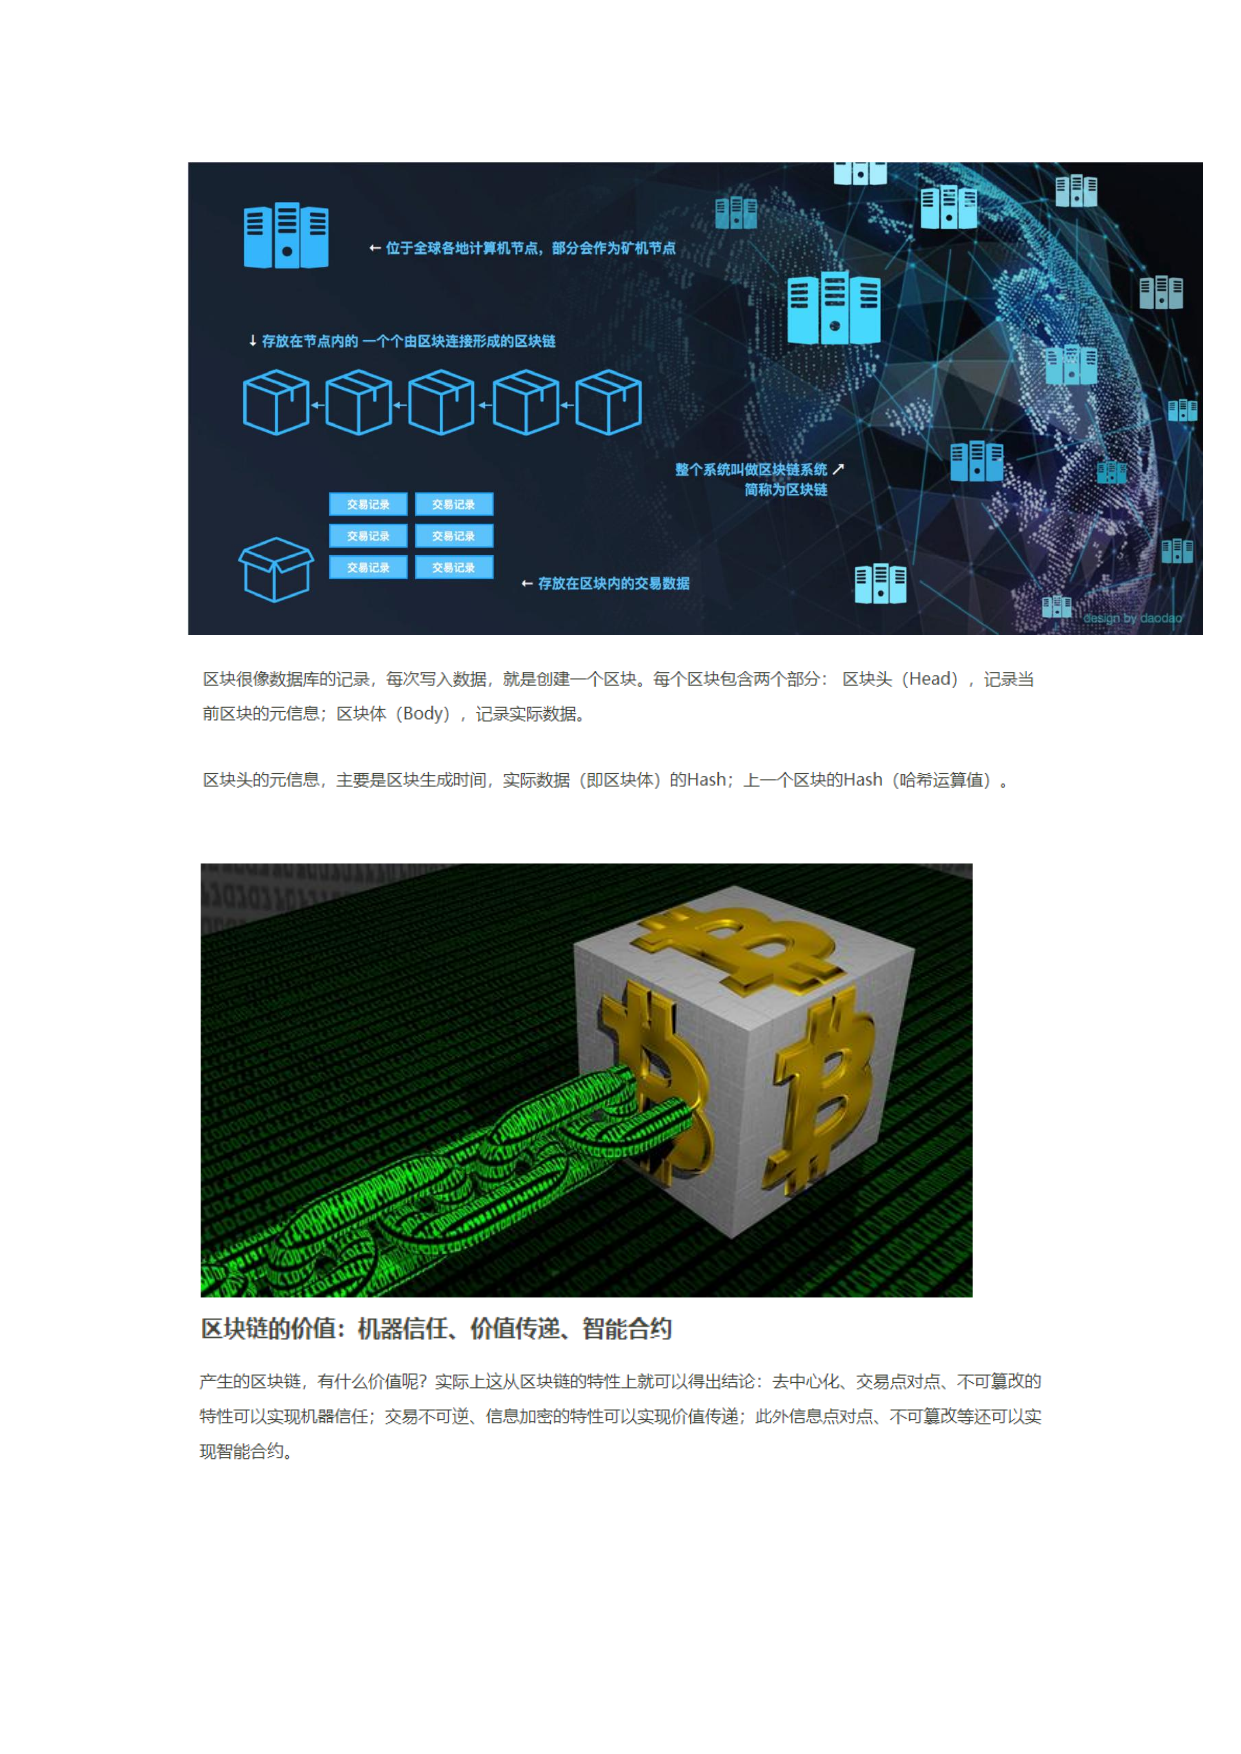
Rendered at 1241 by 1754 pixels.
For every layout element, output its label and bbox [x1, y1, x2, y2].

picture [187, 1364, 1052, 1473]
picture [187, 649, 1053, 814]
picture [187, 162, 1203, 635]
picture [187, 844, 1053, 1351]
